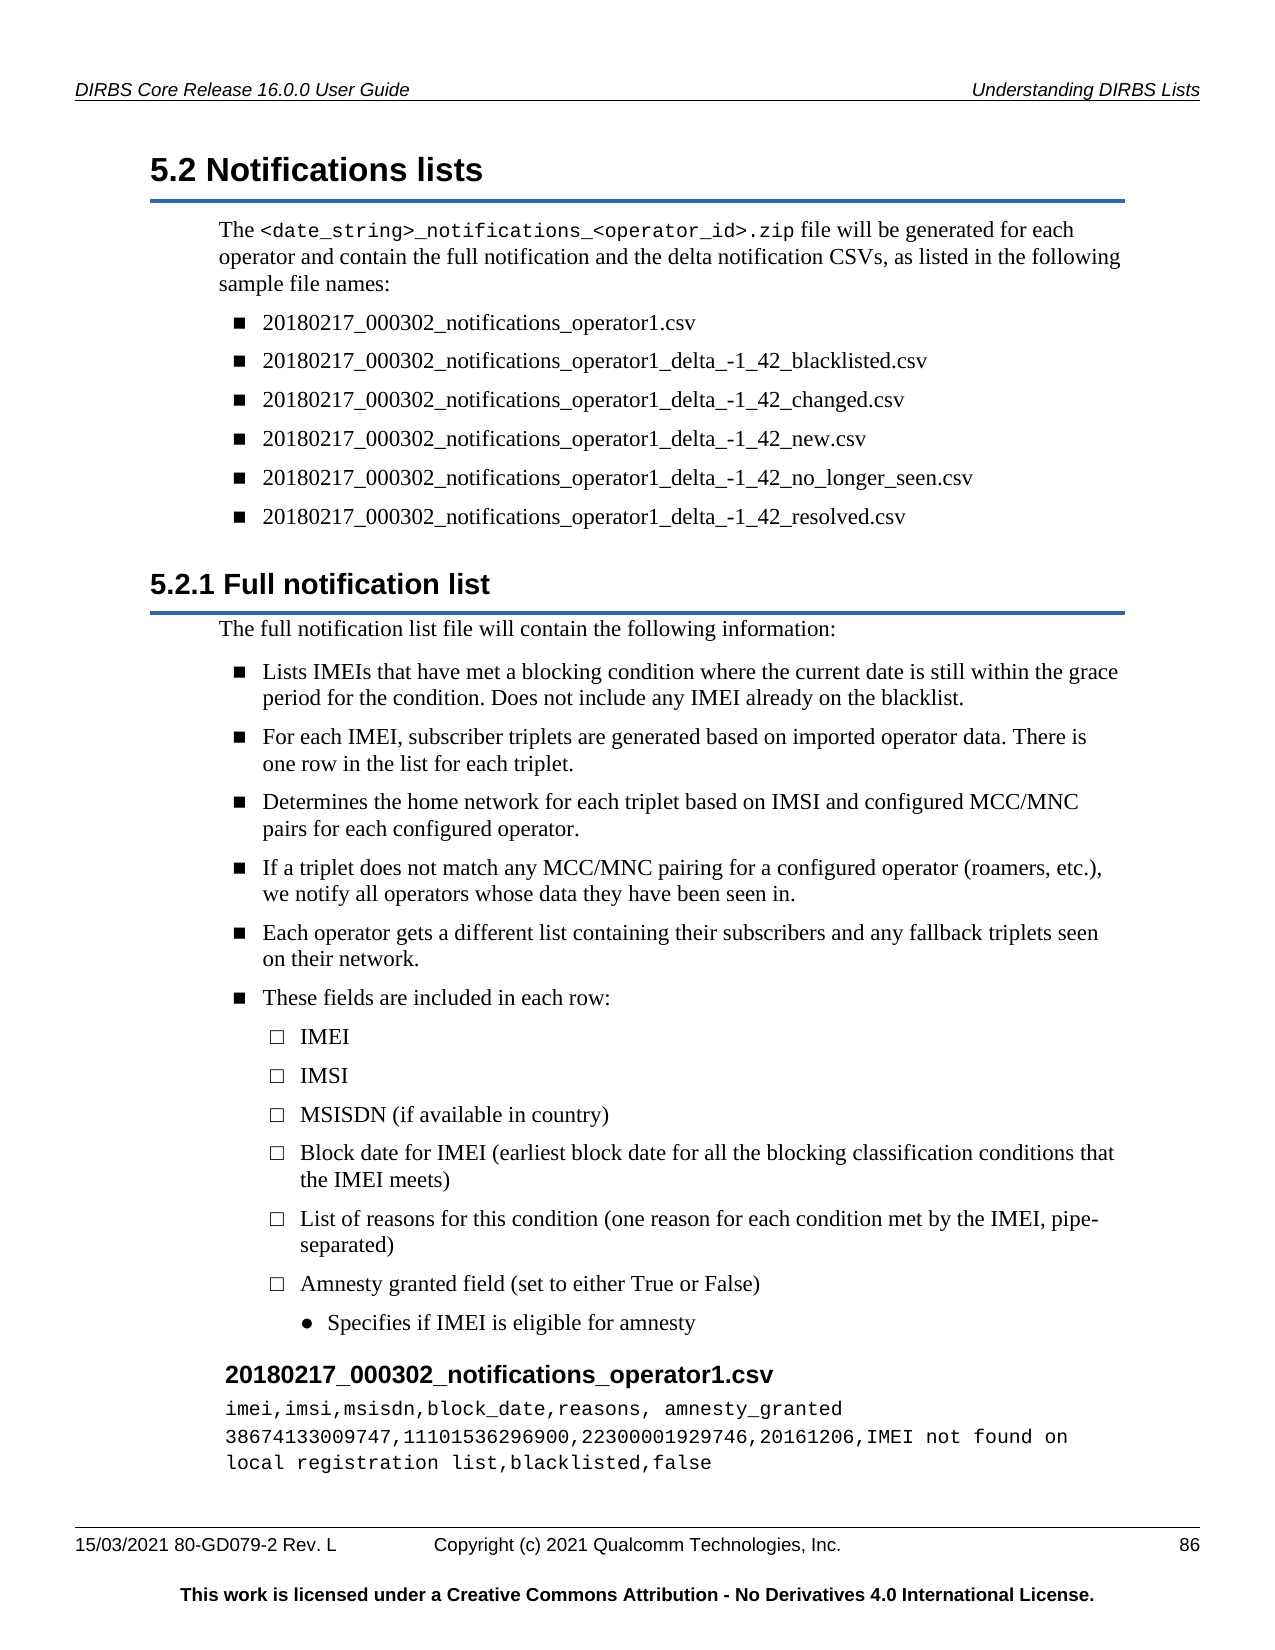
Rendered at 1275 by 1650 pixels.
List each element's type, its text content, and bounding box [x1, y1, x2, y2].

text 38674133009747,11101536296900,22300001929746,20161206,IMEI not found on local registration list,blacklisted,false [225, 1424, 1125, 1476]
list Lists IMEIs that have met a blocking condition where the current date is still within the grace period for the condition. Does not include any IMEI already on the blacklist. [232, 658, 1125, 711]
text The full notification list file will contain the following information: [219, 615, 1125, 642]
list IMEI [270, 1023, 1125, 1049]
list 20180217_000302_notifications_operator1_delta_-1_42_resolved.csv [232, 503, 1125, 529]
list Amnesty granted field (set to either True or False) [270, 1270, 1125, 1296]
text imei,imsi,msisdn,block_date,reasons, amnesty_granted [225, 1396, 1125, 1422]
list If a triplet does not match any MCC/MNC pairing for a configured operator (roamers, etc.), we notify all operators whose data they have been seen in. [232, 854, 1125, 906]
text The <date_string>_notifications_<operator_id>.zip file will be generated for each operator and contain the full notification and the delta notification CSVs, as listed in the following sample file names: [219, 216, 1125, 296]
list List of reasons for this condition (one reason for each condition met by the IMEI, pipe-separated) [270, 1205, 1125, 1257]
list 20180217_000302_notifications_operator1_delta_-1_42_no_longer_seen.csv [232, 464, 1125, 490]
list Determines the home network for each triplet based on IMSI and configured MCC/MNC pairs for each configured operator. [232, 788, 1125, 841]
list 20180217_000302_notifications_operator1_delta_-1_42_blacklisted.csv [232, 347, 1125, 374]
list MSISDN (if available in country) [270, 1101, 1125, 1127]
list 20180217_000302_notifications_operator1_delta_-1_42_changed.csv [232, 386, 1125, 413]
subtitle Full notification list [150, 567, 1125, 611]
list For each IMEI, subscriber triplets are generated based on imported operator data. There is one row in the list for each triplet. [232, 723, 1125, 776]
list Block date for IMEI (earliest block date for all the blocking classification conditions that the IMEI meets) [270, 1139, 1125, 1192]
list 20180217_000302_notifications_operator1.csv [232, 308, 1125, 335]
list 20180217_000302_notifications_operator1_delta_-1_42_new.csv [232, 425, 1125, 451]
subtitle Notifications lists [150, 150, 1125, 199]
list These fields are included in each row: [232, 984, 1125, 1010]
list Specifies if IMEI is eligible for amnesty [300, 1309, 1125, 1335]
list Each operator gets a different list containing their subscribers and any fallback triplets seen on their network. [232, 919, 1125, 972]
subtitle 20180217_000302_notifications_operator1.csv [225, 1360, 1125, 1389]
list IMSI [270, 1062, 1125, 1088]
